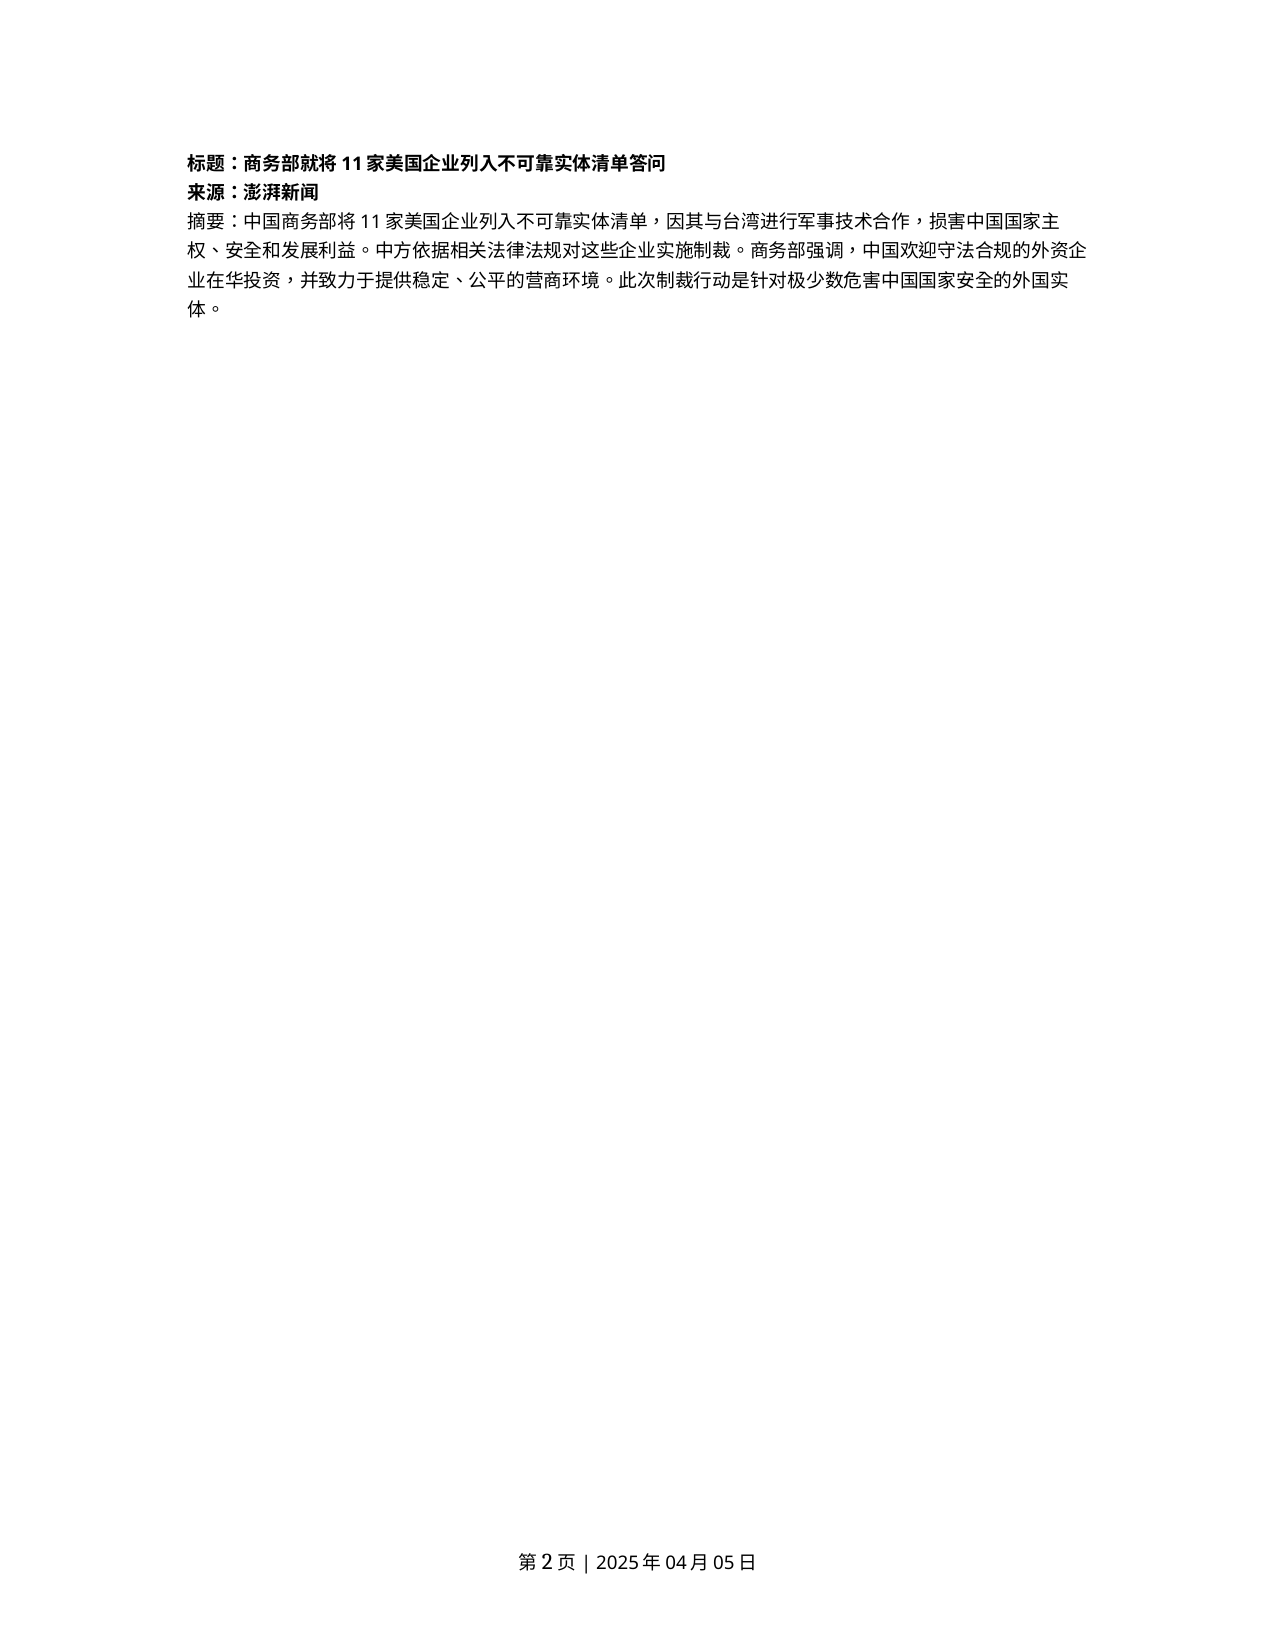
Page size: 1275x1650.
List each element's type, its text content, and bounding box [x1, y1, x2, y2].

text 来源：澎湃新闻 [187, 179, 1087, 205]
text 标题：商务部就将11家美国企业列入不可靠实体清单答问 [187, 150, 1087, 176]
text 摘要：中国商务部将11家美国企业列入不可靠实体清单，因其与台湾进行军事技术合作，损害中国国家主权、安全和发展利益。中方依据相关法律法规对这些企业实施制裁。商务部强调，中国欢迎守法合规的外资企业在华投资，并致力于提供稳定、公平的营商环境。此次制裁行动是针对极少数危害中国国家安全的外国实体。 [187, 208, 1087, 322]
